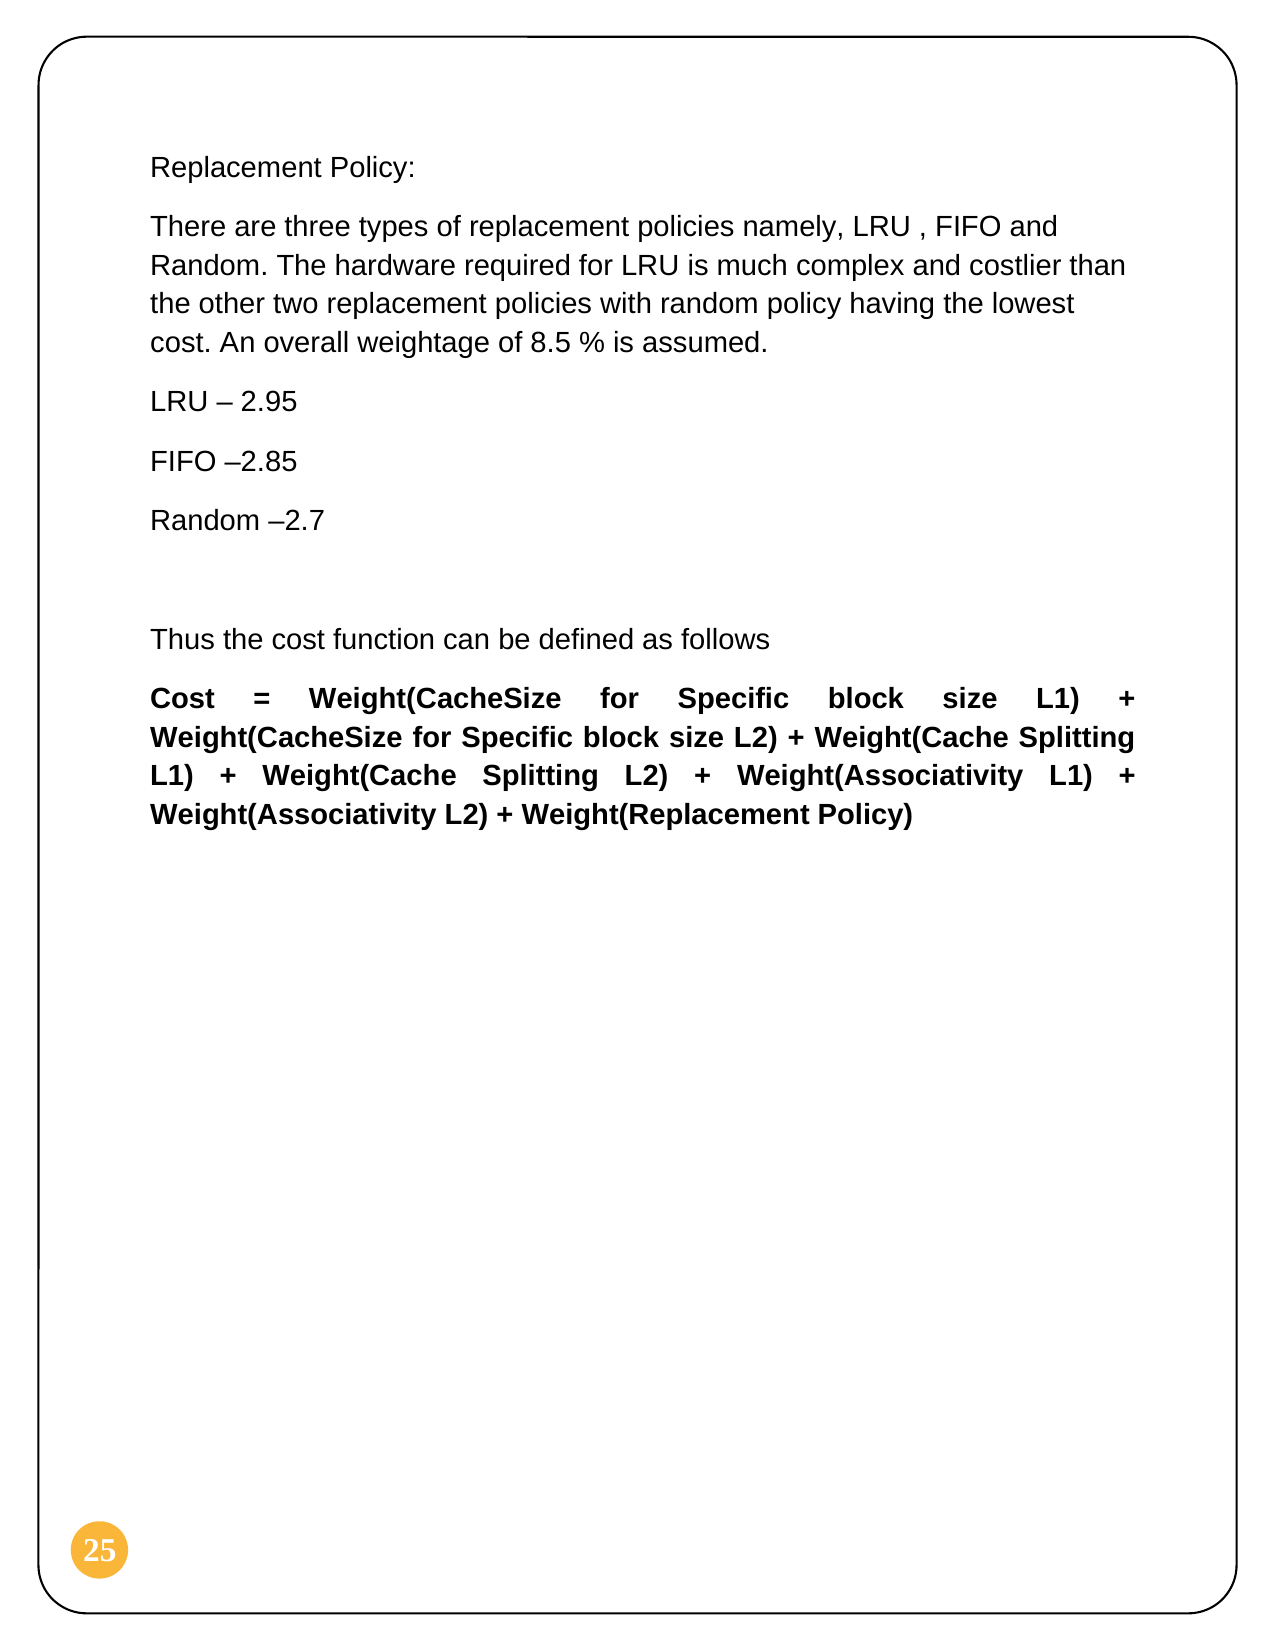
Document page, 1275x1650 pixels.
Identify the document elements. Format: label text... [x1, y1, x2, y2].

text Random –2.7 [150, 503, 1137, 537]
text Replacement Policy: [150, 150, 1137, 183]
text Cost = Weight(CacheSize for Specific block size L1) + Weight(CacheSize for Specific block size L2) + Weight(Cache Splitting L1) + Weight(Cache Splitting L2) + Weight(Associativity L1) + Weight(Associativity L2) + Weight(Replacement Policy) [150, 681, 1137, 830]
text There are three types of replacement policies namely, LRU , FIFO and Random. The hardware required for LRU is much complex and costlier than the other two replacement policies with random policy having the lowest cost. An overall weightage of 8.5 % is assumed. [150, 209, 1137, 358]
text LRU – 2.95 [150, 384, 1137, 418]
text FIFO –2.85 [150, 444, 1137, 477]
text Thus the cost function can be defined as follows [150, 622, 1137, 655]
